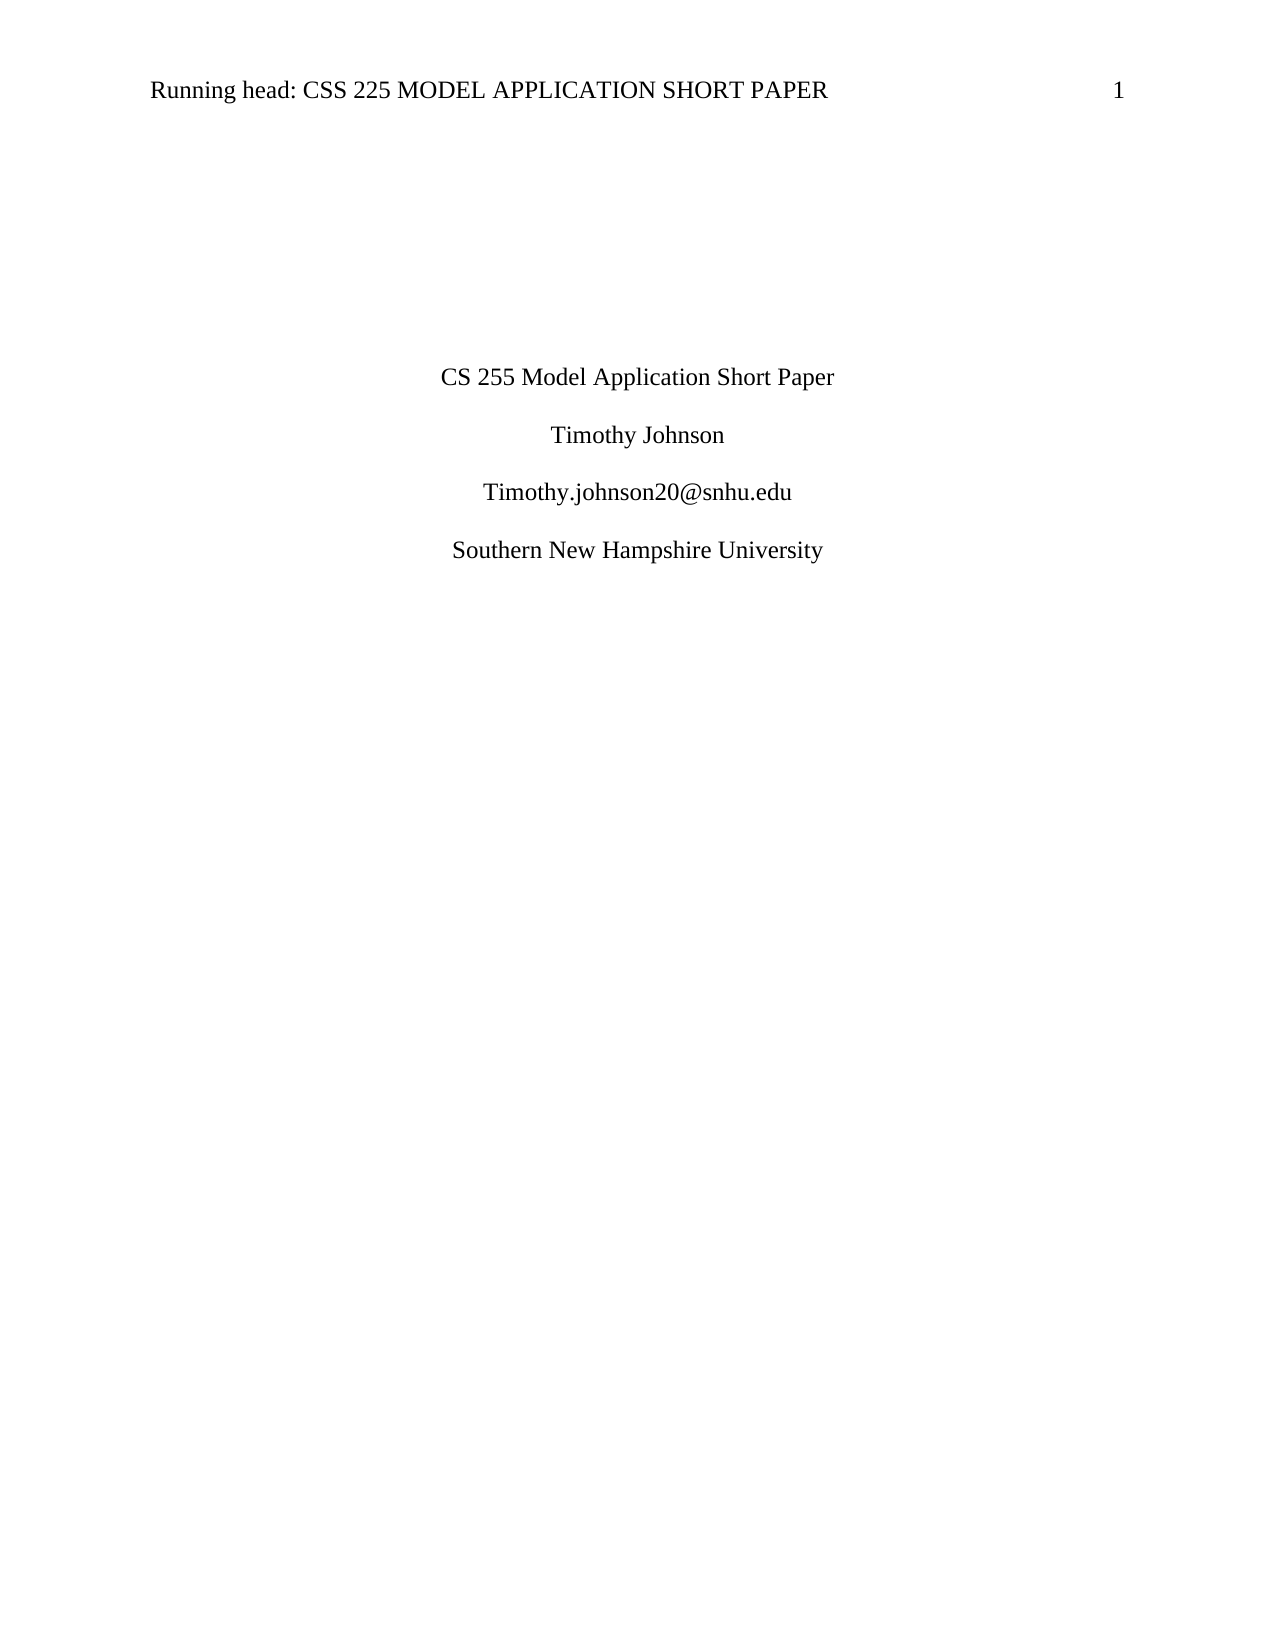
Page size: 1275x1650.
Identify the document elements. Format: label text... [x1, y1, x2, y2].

subtitle CS 255 Model Application Short Paper [150, 362, 1125, 391]
text Southern New Hampshire University [150, 535, 1125, 564]
text Timothy.johnson20@snhu.edu [150, 477, 1125, 506]
text Timothy Johnson [150, 420, 1125, 449]
